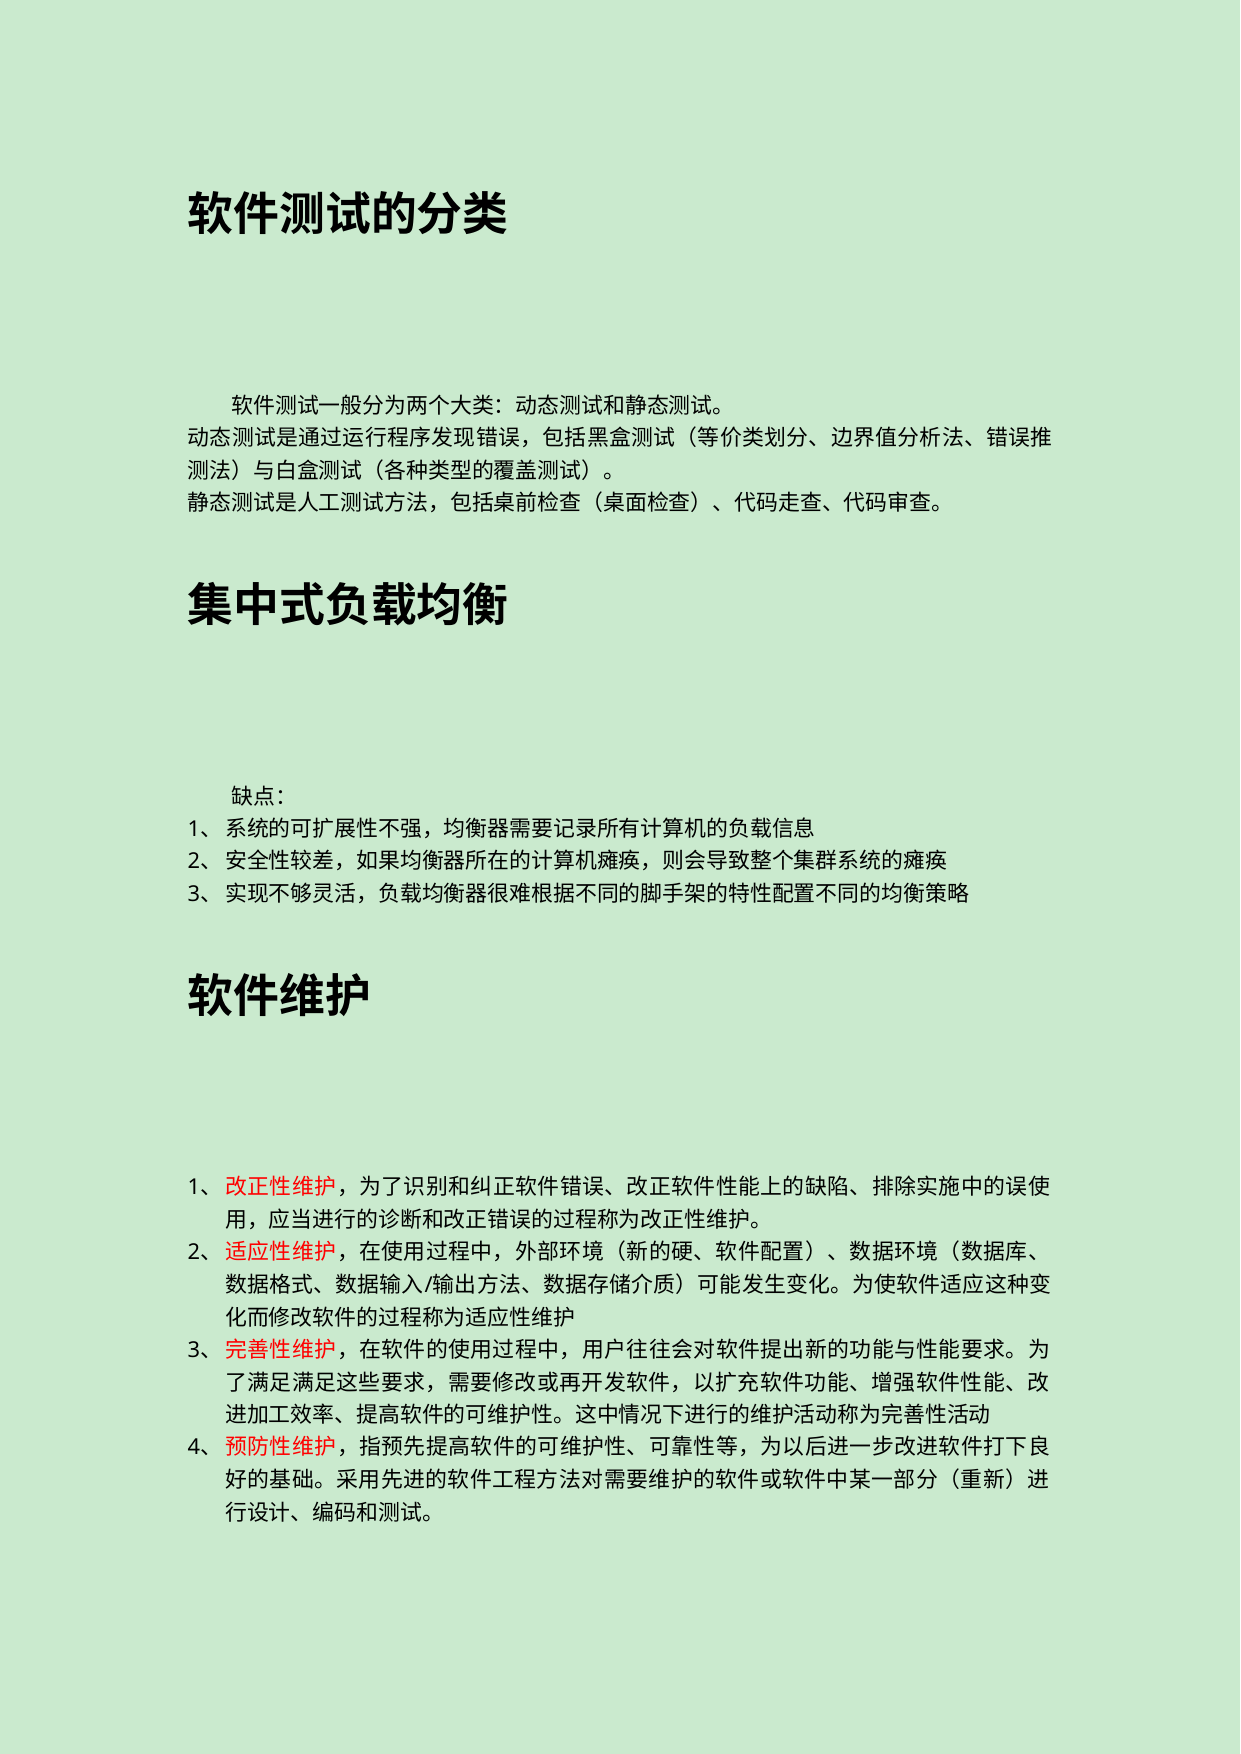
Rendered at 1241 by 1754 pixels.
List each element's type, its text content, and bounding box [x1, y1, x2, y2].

list 改正性维护，为了识别和纠正软件错误、改正软件性能上的缺陷、排除实施中的误使用，应当进行的诊断和改正错误的过程称为改正性维护。 [187, 1169, 1053, 1234]
subtitle 软件测试的分类 [187, 162, 1053, 259]
subtitle 软件维护 [187, 944, 1053, 1041]
text 软件测试一般分为两个大类：动态测试和静态测试。 [187, 387, 1053, 420]
list 完善性维护，在软件的使用过程中，用户往往会对软件提出新的功能与性能要求。为了满足满足这些要求，需要修改或再开发软件，以扩充软件功能、增强软件性能、改进加工效率、提高软件的可维护性。这中情况下进行的维护活动称为完善性活动 [187, 1332, 1053, 1429]
text 缺点： [187, 778, 1053, 811]
list 安全性较差，如果均衡器所在的计算机瘫痪，则会导致整个集群系统的瘫痪 [187, 843, 1053, 876]
list 系统的可扩展性不强，均衡器需要记录所有计算机的负载信息 [187, 811, 1053, 843]
text 静态测试是人工测试方法，包括桌前检查（桌面检查）、代码走查、代码审查。 [187, 485, 1053, 517]
subtitle 集中式负载均衡 [187, 553, 1053, 650]
list 预防性维护，指预先提高软件的可维护性、可靠性等，为以后进一步改进软件打下良好的基础。采用先进的软件工程方法对需要维护的软件或软件中某一部分（重新）进行设计、编码和测试。 [187, 1429, 1053, 1527]
list 适应性维护，在使用过程中，外部环境（新的硬、软件配置）、数据环境（数据库、数据格式、数据输入/输出方法、数据存储介质）可能发生变化。为使软件适应这种变化而修改软件的过程称为适应性维护 [187, 1234, 1053, 1332]
list 实现不够灵活，负载均衡器很难根据不同的脚手架的特性配置不同的均衡策略 [187, 876, 1053, 908]
text 动态测试是通过运行程序发现错误，包括黑盒测试（等价类划分、边界值分析法、错误推测法）与白盒测试（各种类型的覆盖测试）。 [187, 420, 1053, 485]
